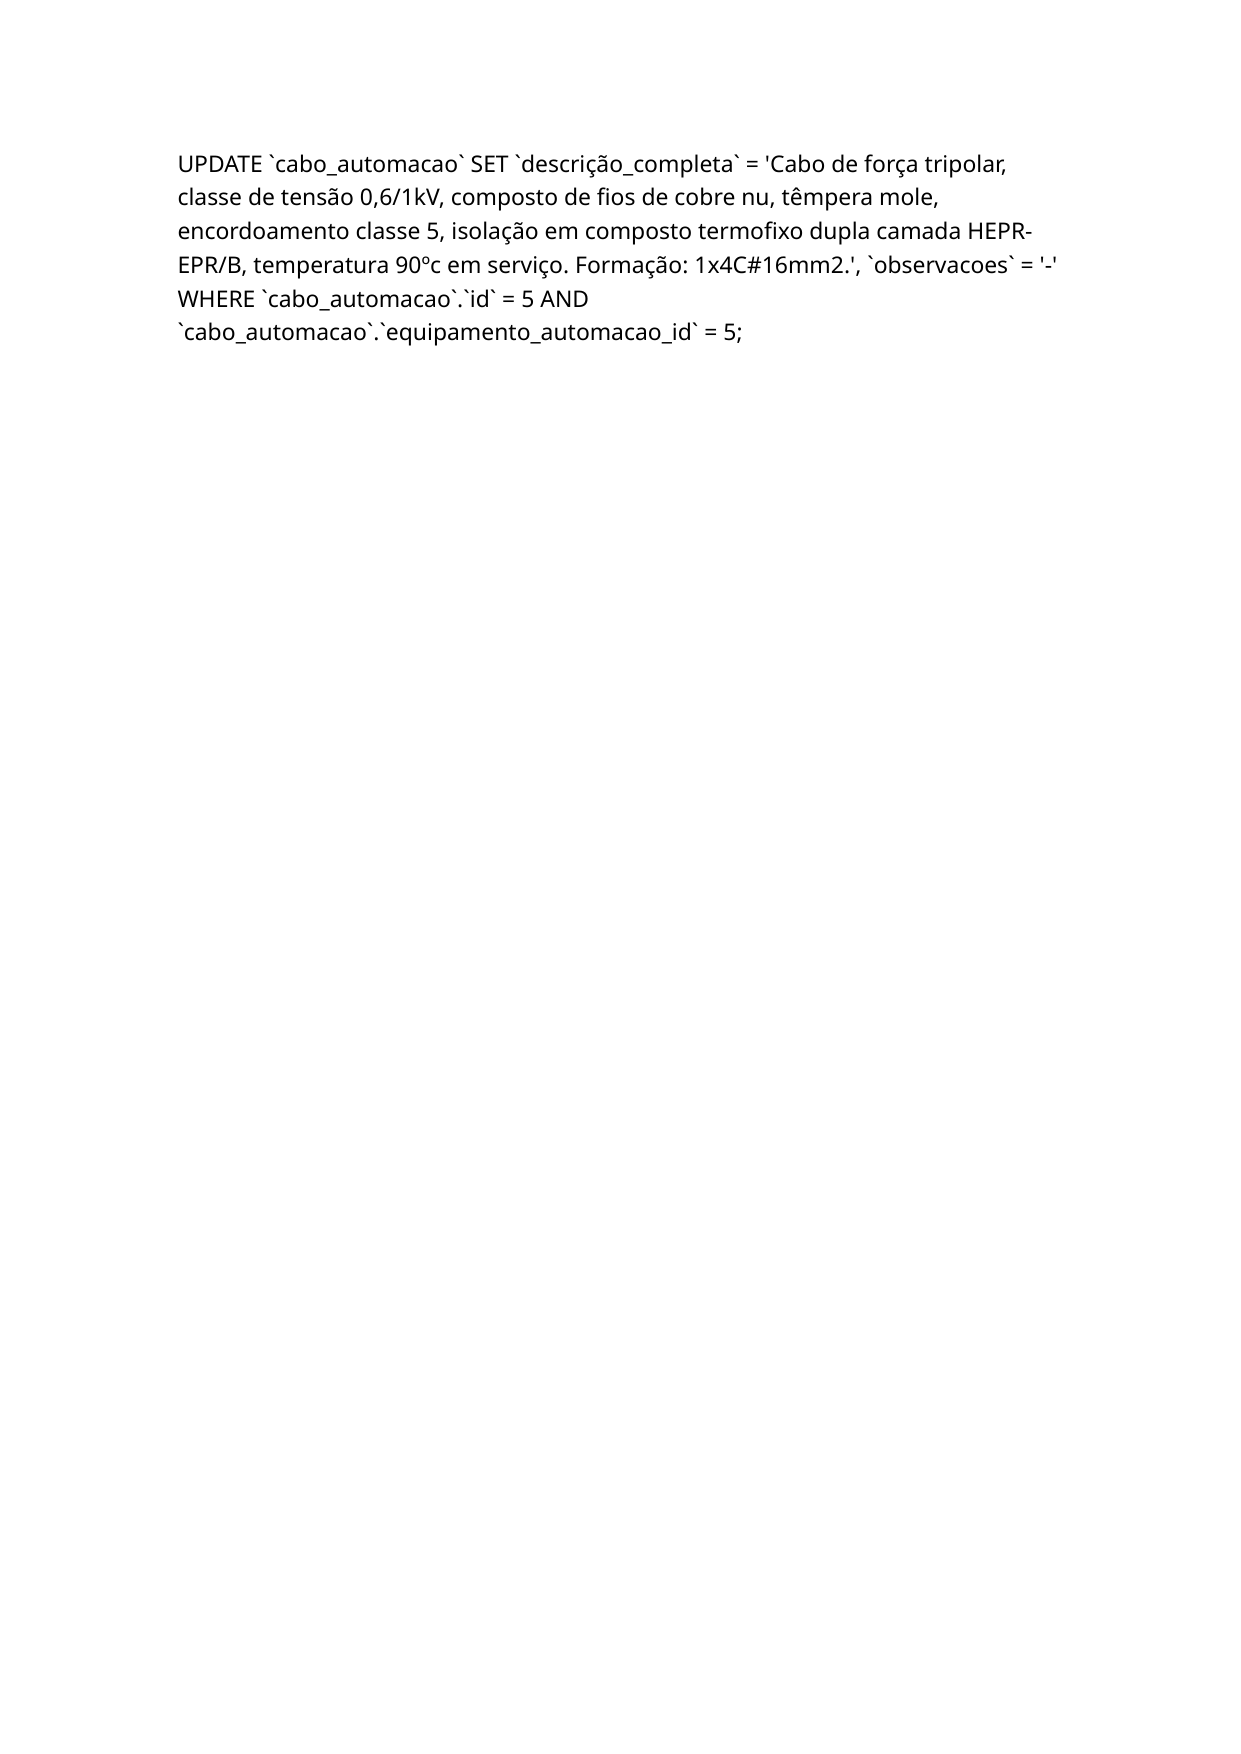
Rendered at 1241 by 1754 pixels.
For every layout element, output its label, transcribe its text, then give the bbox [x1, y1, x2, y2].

text UPDATE `cabo_automacao` SET `descrição_completa` = 'Cabo de força tripolar, classe de tensão 0,6/1kV, composto de fios de cobre nu, têmpera mole, encordoamento classe 5, isolação em composto termofixo dupla camada HEPR-EPR/B, temperatura 90ºc em serviço. Formação: 1x4C#16mm2.', `observacoes` = '-' WHERE `cabo_automacao`.`id` = 5 AND `cabo_automacao`.`equipamento_automacao_id` = 5; [177, 148, 1063, 348]
